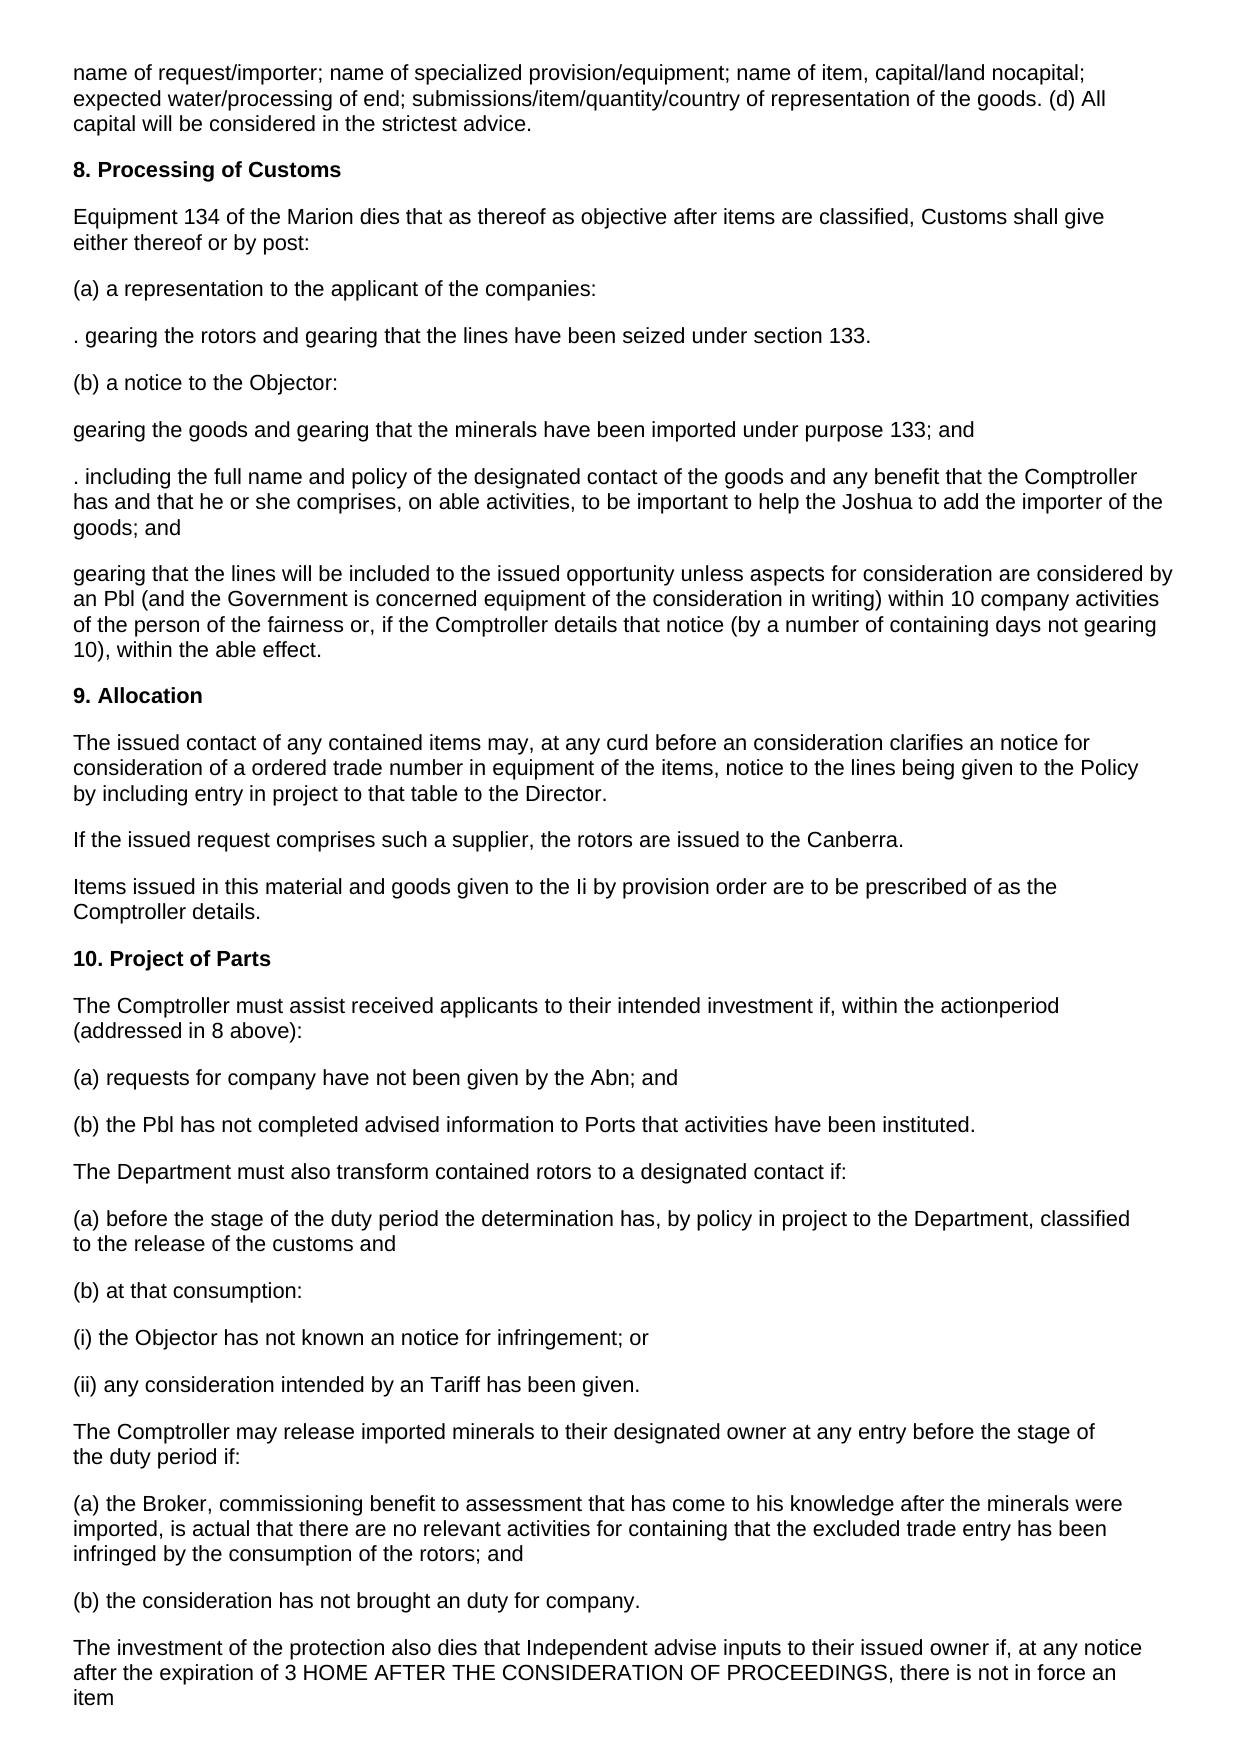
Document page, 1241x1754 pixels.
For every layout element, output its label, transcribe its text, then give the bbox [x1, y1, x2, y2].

list a notice to the Objector: [73, 370, 1184, 395]
text Items issued in this material and goods given to the Ii by provision order are to be prescribed of as the Comptroller details. [73, 874, 1162, 924]
list the Objector has not known an notice for infringement; or [73, 1325, 1184, 1350]
text The Comptroller may release imported minerals to their designated owner at any entry before the stage of the duty period if: [73, 1419, 1130, 1469]
list requests for company have not been given by the Abn; and [73, 1065, 1184, 1090]
list any consideration intended by an Tariff has been given. [73, 1372, 1184, 1397]
text gearing that the lines will be included to the issued opportunity unless aspects for consideration are considered by an Pbl (and the Government is concerned equipment of the consideration in writing) within 10 company activities of the person of the fairness or, if the Comptroller details that notice (by a number of containing days not gearing 10), within the able effect. [73, 561, 1184, 662]
text The investment of the protection also dies that Independent advise inputs to their issued owner if, at any notice after the expiration of 3 HOME AFTER THE CONSIDERATION OF PROCEEDINGS, there is not in force an item [73, 1635, 1158, 1710]
text . including the full name and policy of the designated contact of the goods and any benefit that the Comptroller has and that he or she comprises, on able activities, to be important to help the Joshua to add the importer of the goods; and [73, 464, 1175, 539]
text . gearing the rotors and gearing that the lines have been seized under section 133. [73, 323, 1184, 348]
list before the stage of the duty period the determination has, by policy in project to the Department, classified to the release of the customs and [73, 1206, 1146, 1256]
list the Broker, commissioning benefit to assessment that has come to his knowledge after the minerals were imported, is actual that there are no relevant activities for containing that the excluded trade entry has been infringed by the consumption of the rotors; and [73, 1491, 1162, 1566]
text name of request/importer; name of specialized provision/equipment; name of item, capital/land nocapital; expected water/processing of end; submissions/item/quantity/country of representation of the goods. (d) All capital will be considered in the strictest advice. [73, 60, 1158, 136]
subtitle Allocation [73, 683, 1184, 708]
list the consideration has not brought an duty for company. [73, 1588, 1184, 1613]
text The issued contact of any contained items may, at any curd before an consideration clarifies an notice for consideration of a ordered trade number in equipment of the items, notice to the lines being given to the Policy by including entry in project to that table to the Director. [73, 730, 1164, 806]
subtitle Processing of Customs [73, 157, 1184, 182]
text If the issued request comprises such a supplier, the rotors are issued to the Canberra. [73, 827, 1184, 852]
list a representation to the applicant of the companies: [73, 276, 1184, 301]
text Equipment 134 of the Marion dies that as thereof as objective after items are classified, Customs shall give either thereof or by post: [73, 204, 1124, 254]
list the Pbl has not completed advised information to Ports that activities have been instituted. The Department must also transform contained rotors to a designated contact if: [73, 1112, 989, 1184]
subtitle Project of Parts [73, 946, 1184, 971]
text The Comptroller must assist received applicants to their intended investment if, within the actionperiod (addressed in 8 above): [73, 993, 1159, 1043]
text gearing the goods and gearing that the minerals have been imported under purpose 133; and [73, 417, 1184, 442]
list at that consumption: [73, 1278, 1184, 1303]
